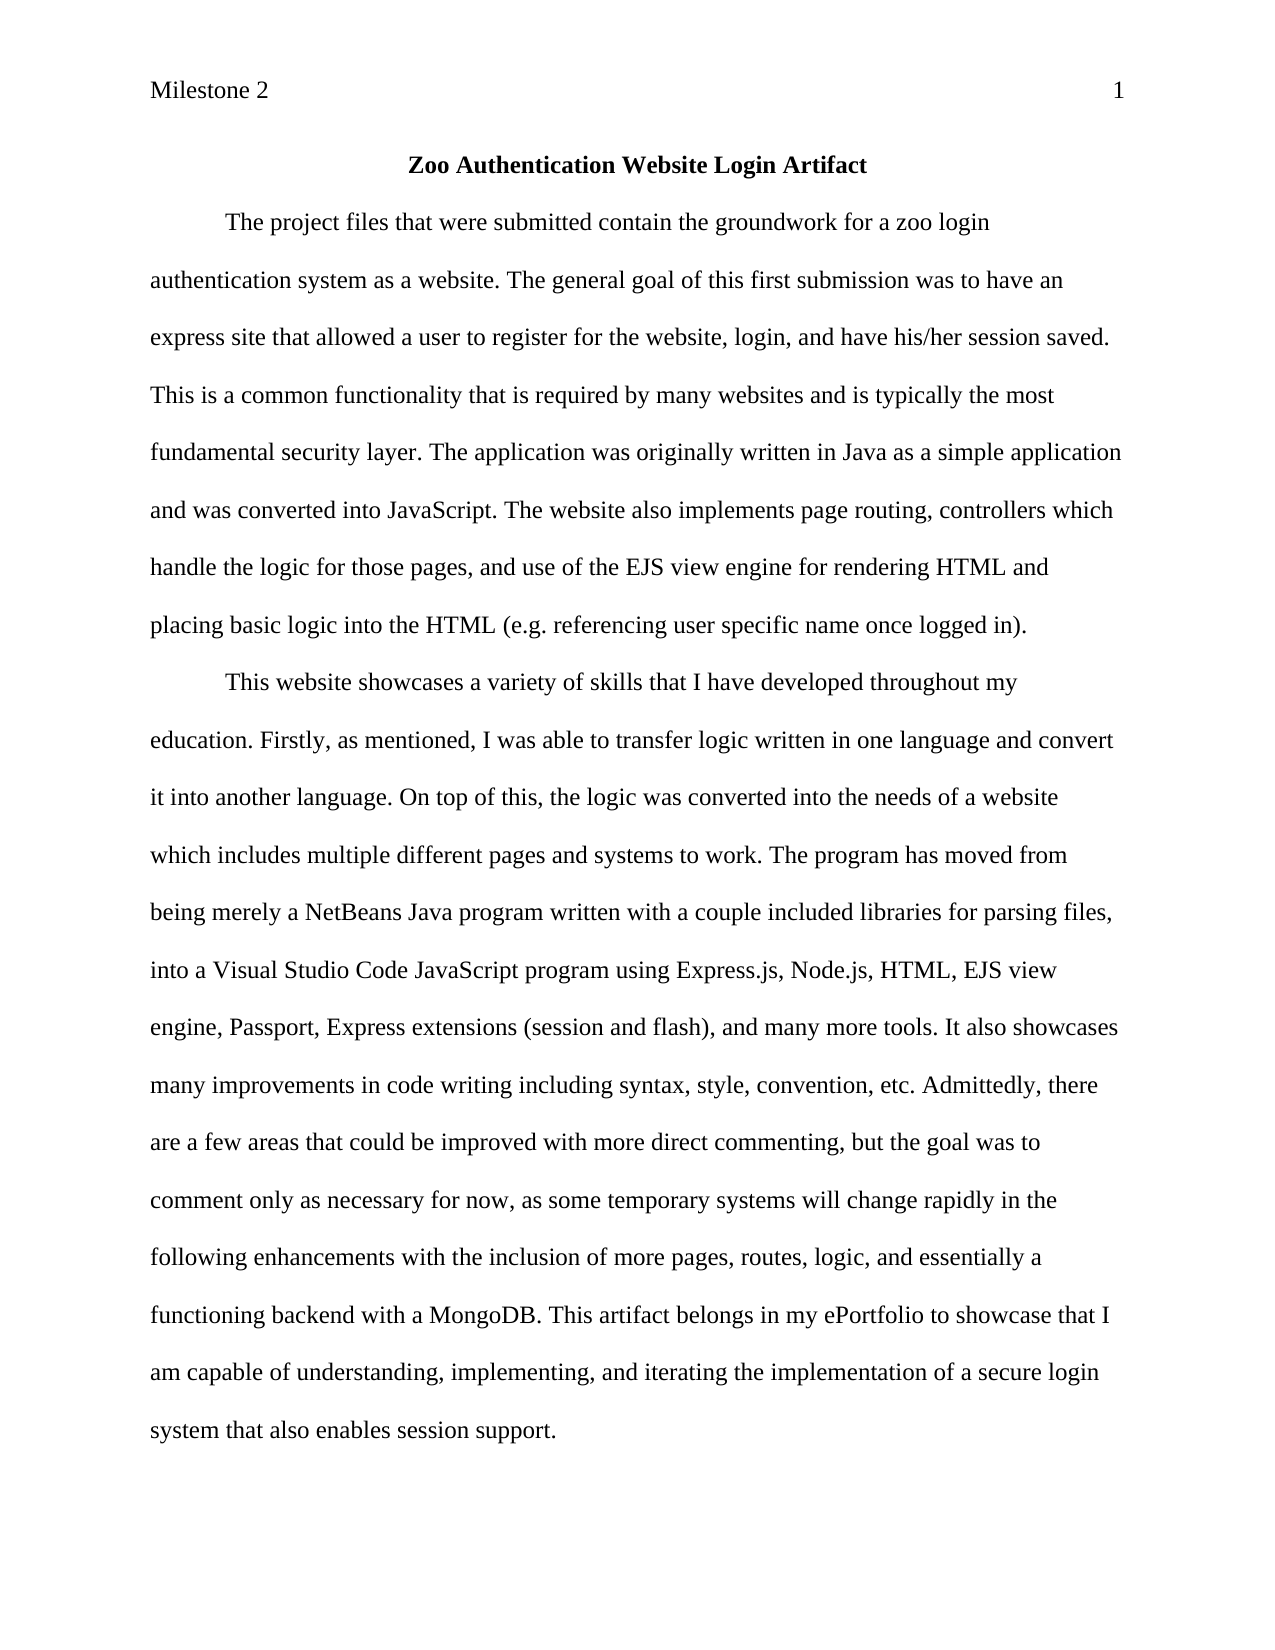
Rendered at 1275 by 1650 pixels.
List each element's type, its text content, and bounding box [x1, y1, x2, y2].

text The project files that were submitted contain the groundwork for a zoo login authentication system as a website. The general goal of this first submission was to have an express site that allowed a user to register for the website, login, and have his/her session saved. This is a common functionality that is required by many websites and is typically the most fundamental security layer. The application was originally written in Java as a simple application and was converted into JavaScript. The website also implements page routing, controllers which handle the logic for those pages, and use of the EJS view engine for rendering HTML and placing basic logic into the HTML (e.g. referencing user specific name once logged in). [150, 207, 1125, 639]
text Zoo Authentication Website Login Artifact [150, 150, 1125, 179]
text This website showcases a variety of skills that I have developed throughout my education. Firstly, as mentioned, I was able to transfer logic written in one language and convert it into another language. On top of this, the logic was converted into the needs of a website which includes multiple different pages and systems to work. The program has moved from being merely a NetBeans Java program written with a couple included libraries for parsing files, into a Visual Studio Code JavaScript program using Express.js, Node.js, HTML, EJS view engine, Passport, Express extensions (session and flash), and many more tools. It also showcases many improvements in code writing including syntax, style, convention, etc. Admittedly, there are a few areas that could be improved with more direct commenting, but the goal was to comment only as necessary for now, as some temporary systems will change rapidly in the following enhancements with the inclusion of more pages, routes, logic, and essentially a functioning backend with a MongoDB. This artifact belongs in my ePortfolio to showcase that I am capable of understanding, implementing, and iterating the implementation of a secure login system that also enables session support. [150, 667, 1125, 1444]
